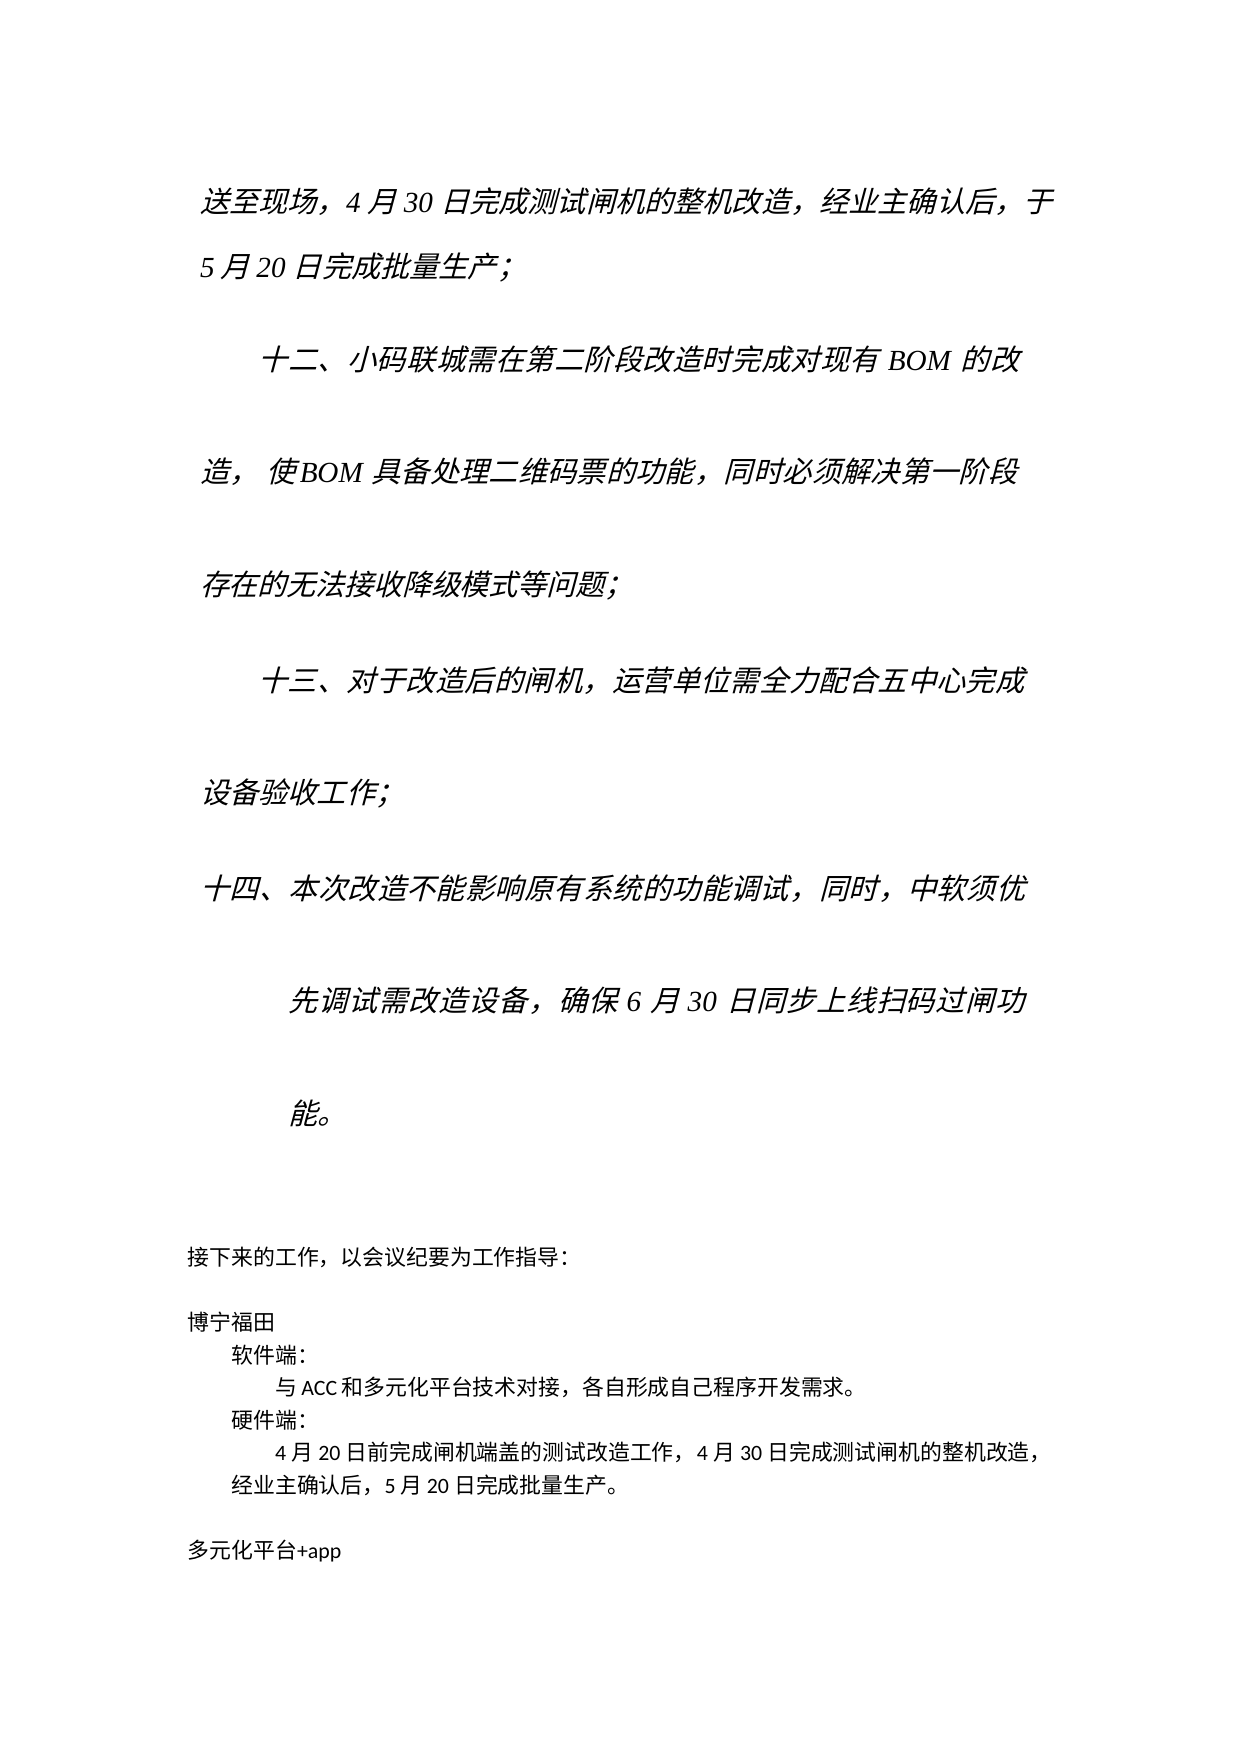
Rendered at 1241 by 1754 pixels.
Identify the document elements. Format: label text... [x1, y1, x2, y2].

text 多元化平台+app [187, 1532, 1053, 1565]
text 十二、小码联城需在第二阶段改造时完成对现有 BOM 的改造， 使 BOM 具备处理二维码票的功能，同时必须解决第一阶段存在的无法接收降级模式等问题； [200, 325, 1019, 615]
text 4 月 20 日前完成闸机端盖的测试改造工作，4 月 30 日完成测试闸机的整机改造，经业主确认后，5月 20 日完成批量生产。 [231, 1435, 1053, 1500]
text 送至现场，4 月 30 日完成测试闸机的整机改造，经业主确认后，于 5月 20 日完成批量生产； [200, 168, 1053, 298]
text 与ACC和多元化平台技术对接，各自形成自己程序开发需求。 [231, 1370, 1053, 1402]
text 接下来的工作，以会议纪要为工作指导： [187, 1240, 1053, 1272]
text 十四、本次改造不能影响原有系统的功能调试，同时，中软须优先调试需改造设备，确保 6 月 30 日同步上线扫码过闸功能。 [200, 854, 1025, 1144]
text 博宁福田 [187, 1305, 1053, 1337]
text 软件端： [187, 1337, 1053, 1370]
text 十三、对于改造后的闸机，运营单位需全力配合五中心完成设备验收工作； [200, 646, 1025, 823]
text 硬件端： [187, 1402, 1053, 1435]
